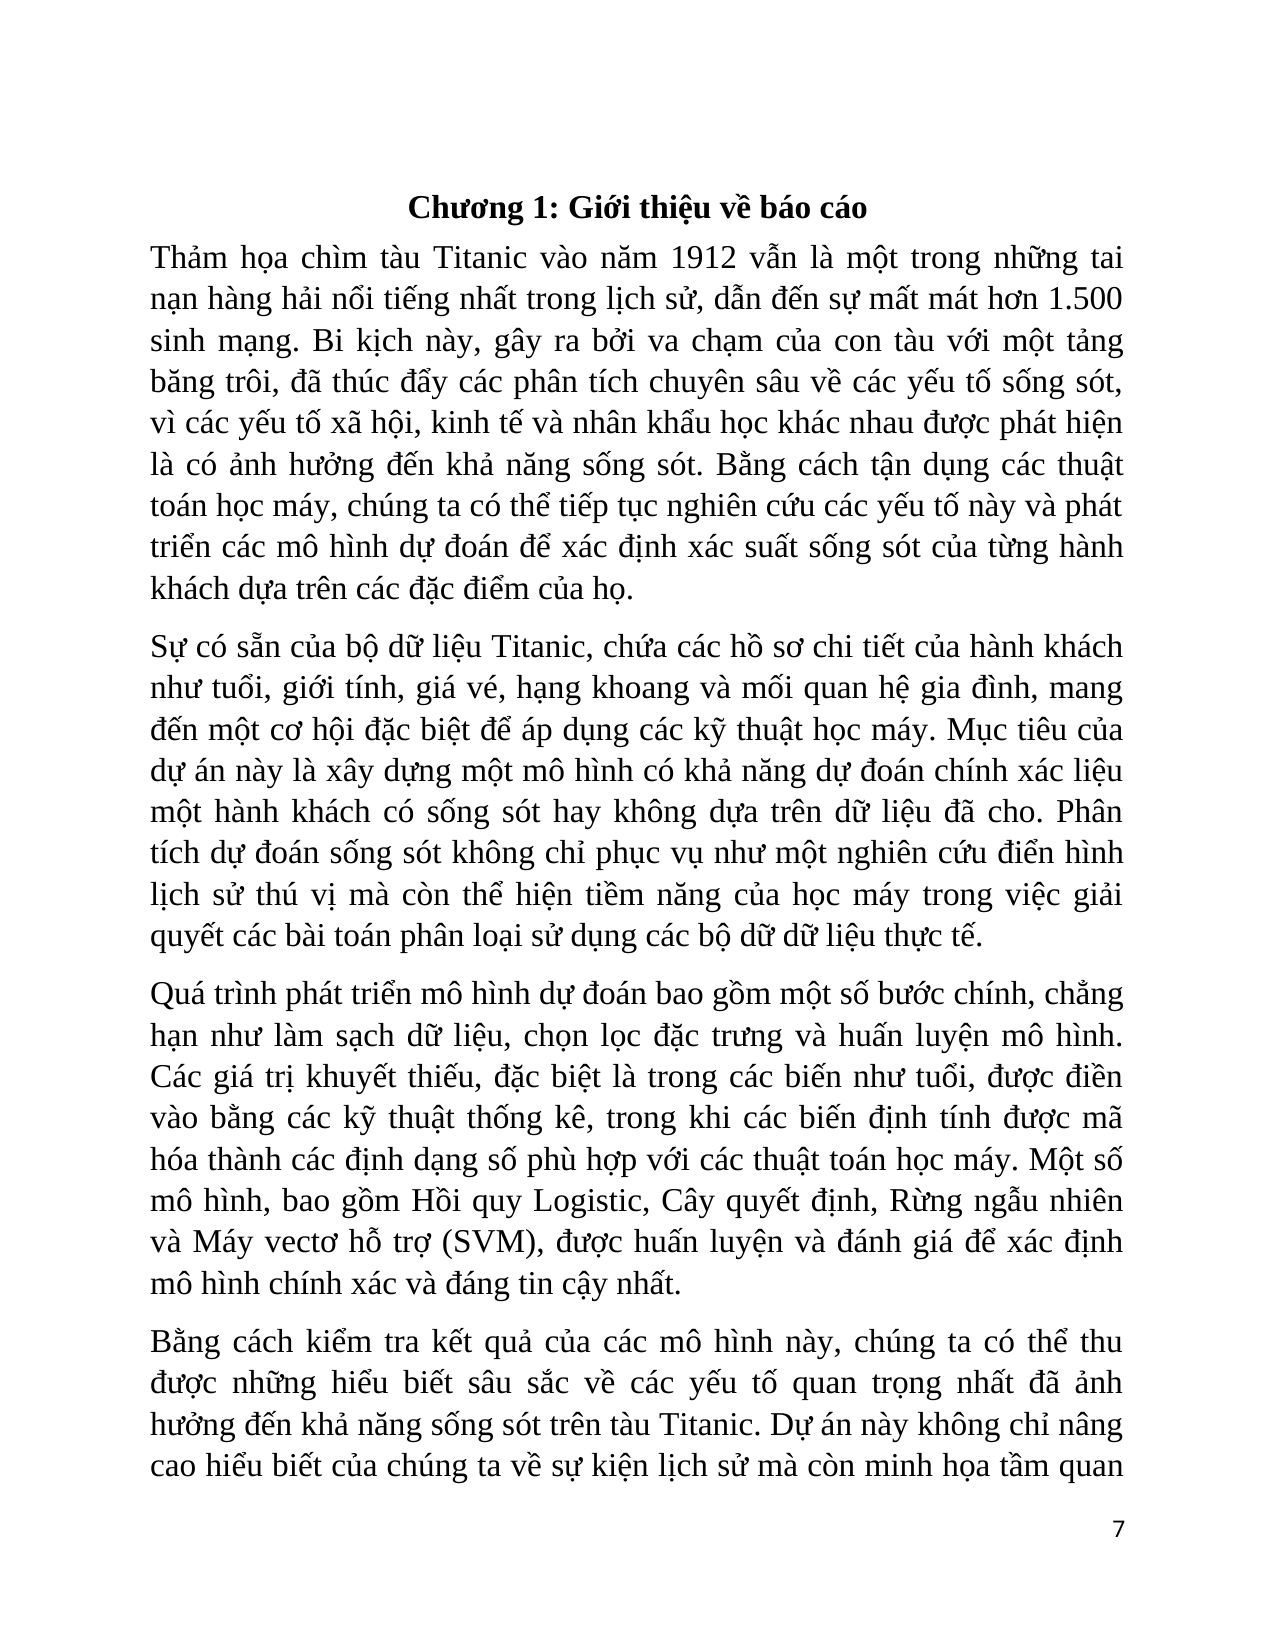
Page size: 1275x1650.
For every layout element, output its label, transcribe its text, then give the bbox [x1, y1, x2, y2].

text Thảm họa chìm tàu Titanic vào năm 1912 vẫn là một trong những tai nạn hàng hải nổi tiếng nhất trong lịch sử, dẫn đến sự mất mát hơn 1.500 sinh mạng. Bi kịch này, gây ra bởi va chạm của con tàu với một tảng băng trôi, đã thúc đẩy các phân tích chuyên sâu về các yếu tố sống sót, vì các yếu tố xã hội, kinh tế và nhân khẩu học khác nhau được phát hiện là có ảnh hưởng đến khả năng sống sót. Bằng cách tận dụng các thuật toán học máy, chúng ta có thể tiếp tục nghiên cứu các yếu tố này và phát triển các mô hình dự đoán để xác định xác suất sống sót của từng hành khách dựa trên các đặc điểm của họ. [150, 237, 1125, 606]
text Quá trình phát triển mô hình dự đoán bao gồm một số bước chính, chẳng hạn như làm sạch dữ liệu, chọn lọc đặc trưng và huấn luyện mô hình. Các giá trị khuyết thiếu, đặc biệt là trong các biến như tuổi, được điền vào bằng các kỹ thuật thống kê, trong khi các biến định tính được mã hóa thành các định dạng số phù hợp với các thuật toán học máy. Một số mô hình, bao gồm Hồi quy Logistic, Cây quyết định, Rừng ngẫu nhiên và Máy vectơ hỗ trợ (SVM), được huấn luyện và đánh giá để xác định mô hình chính xác và đáng tin cậy nhất. [150, 973, 1125, 1301]
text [150, 1321, 1125, 1483]
subtitle Chương 1: Giới thiệu về báo cáo [150, 187, 1125, 226]
text Sự có sẵn của bộ dữ liệu Titanic, chứa các hồ sơ chi tiết của hành khách như tuổi, giới tính, giá vé, hạng khoang và mối quan hệ gia đình, mang đến một cơ hội đặc biệt để áp dụng các kỹ thuật học máy. Mục tiêu của dự án này là xây dựng một mô hình có khả năng dự đoán chính xác liệu một hành khách có sống sót hay không dựa trên dữ liệu đã cho. Phân tích dự đoán sống sót không chỉ phục vụ như một nghiên cứu điển hình lịch sử thú vị mà còn thể hiện tiềm năng của học máy trong việc giải quyết các bài toán phân loại sử dụng các bộ dữ dữ liệu thực tế. [150, 626, 1125, 954]
